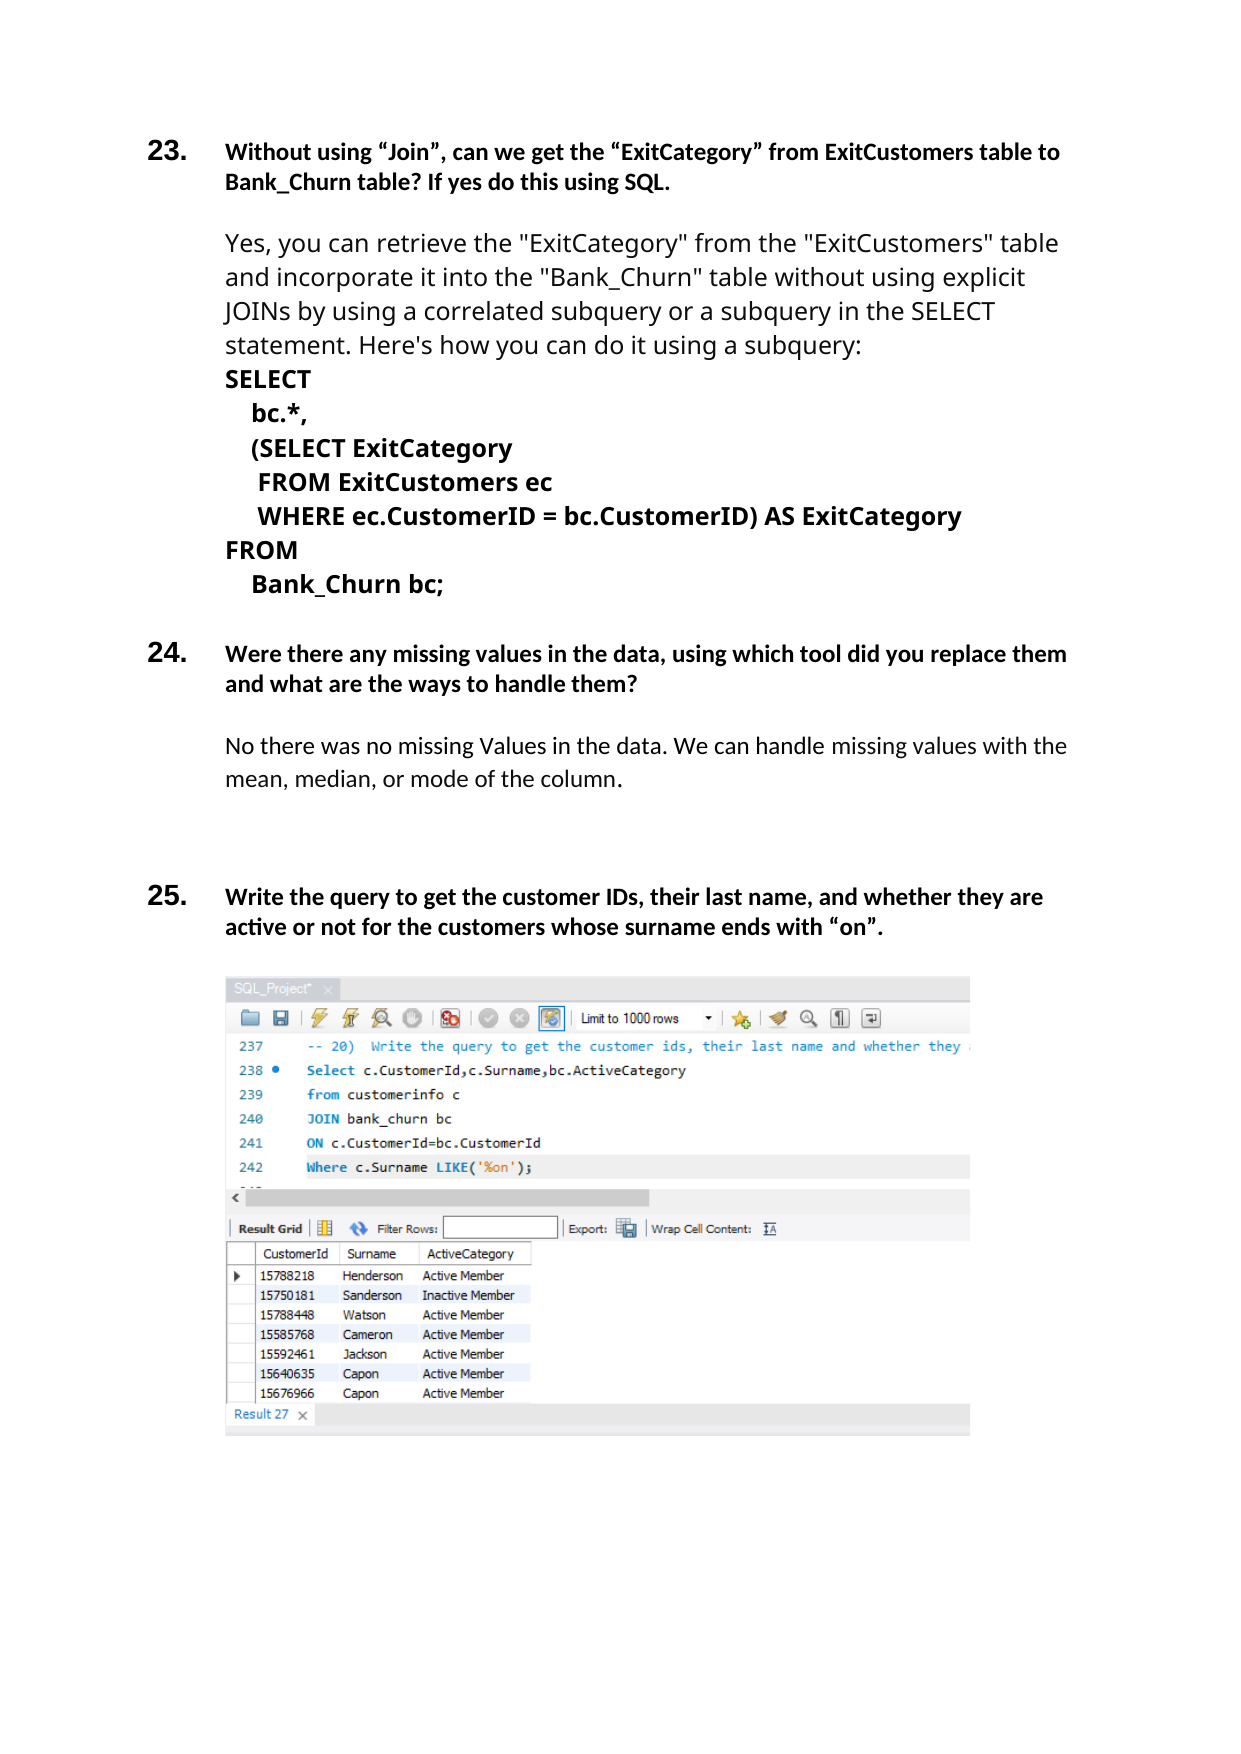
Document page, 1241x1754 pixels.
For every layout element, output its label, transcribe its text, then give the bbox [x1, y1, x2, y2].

list FROM ExitCustomers ec [225, 464, 1078, 498]
picture [225, 976, 971, 1436]
list Without using “Join”, can we get the “ExitCategory” from ExitCustomers table to Bank_Churn table? If yes do this using SQL. [187, 133, 1078, 197]
list bc.*, [225, 396, 1078, 430]
list Were there any missing values in the data, using which tool did you replace them and what are the ways to handle them? [187, 634, 1078, 699]
list Bank_Churn bc; [225, 566, 1078, 601]
list SELECT [225, 362, 1078, 396]
list (SELECT ExitCategory [225, 430, 1078, 464]
list Yes, you can retrieve the "ExitCategory" from the "ExitCustomers" table and incorporate it into the "Bank_Churn" table without using explicit JOINs by using a correlated subquery or a subquery in the SELECT statement. Here's how you can do it using a subquery: [225, 197, 1078, 362]
list Write the query to get the customer IDs, their last name, and whether they are active or not for the customers whose surname ends with “on”. [187, 878, 1078, 942]
list No there was no missing Values in the data. We can handle missing values with the mean, median, or mode of the column. [225, 730, 1078, 794]
list FROM [225, 532, 1078, 566]
list WHERE ec.CustomerID = bc.CustomerID) AS ExitCategory [225, 498, 1078, 532]
